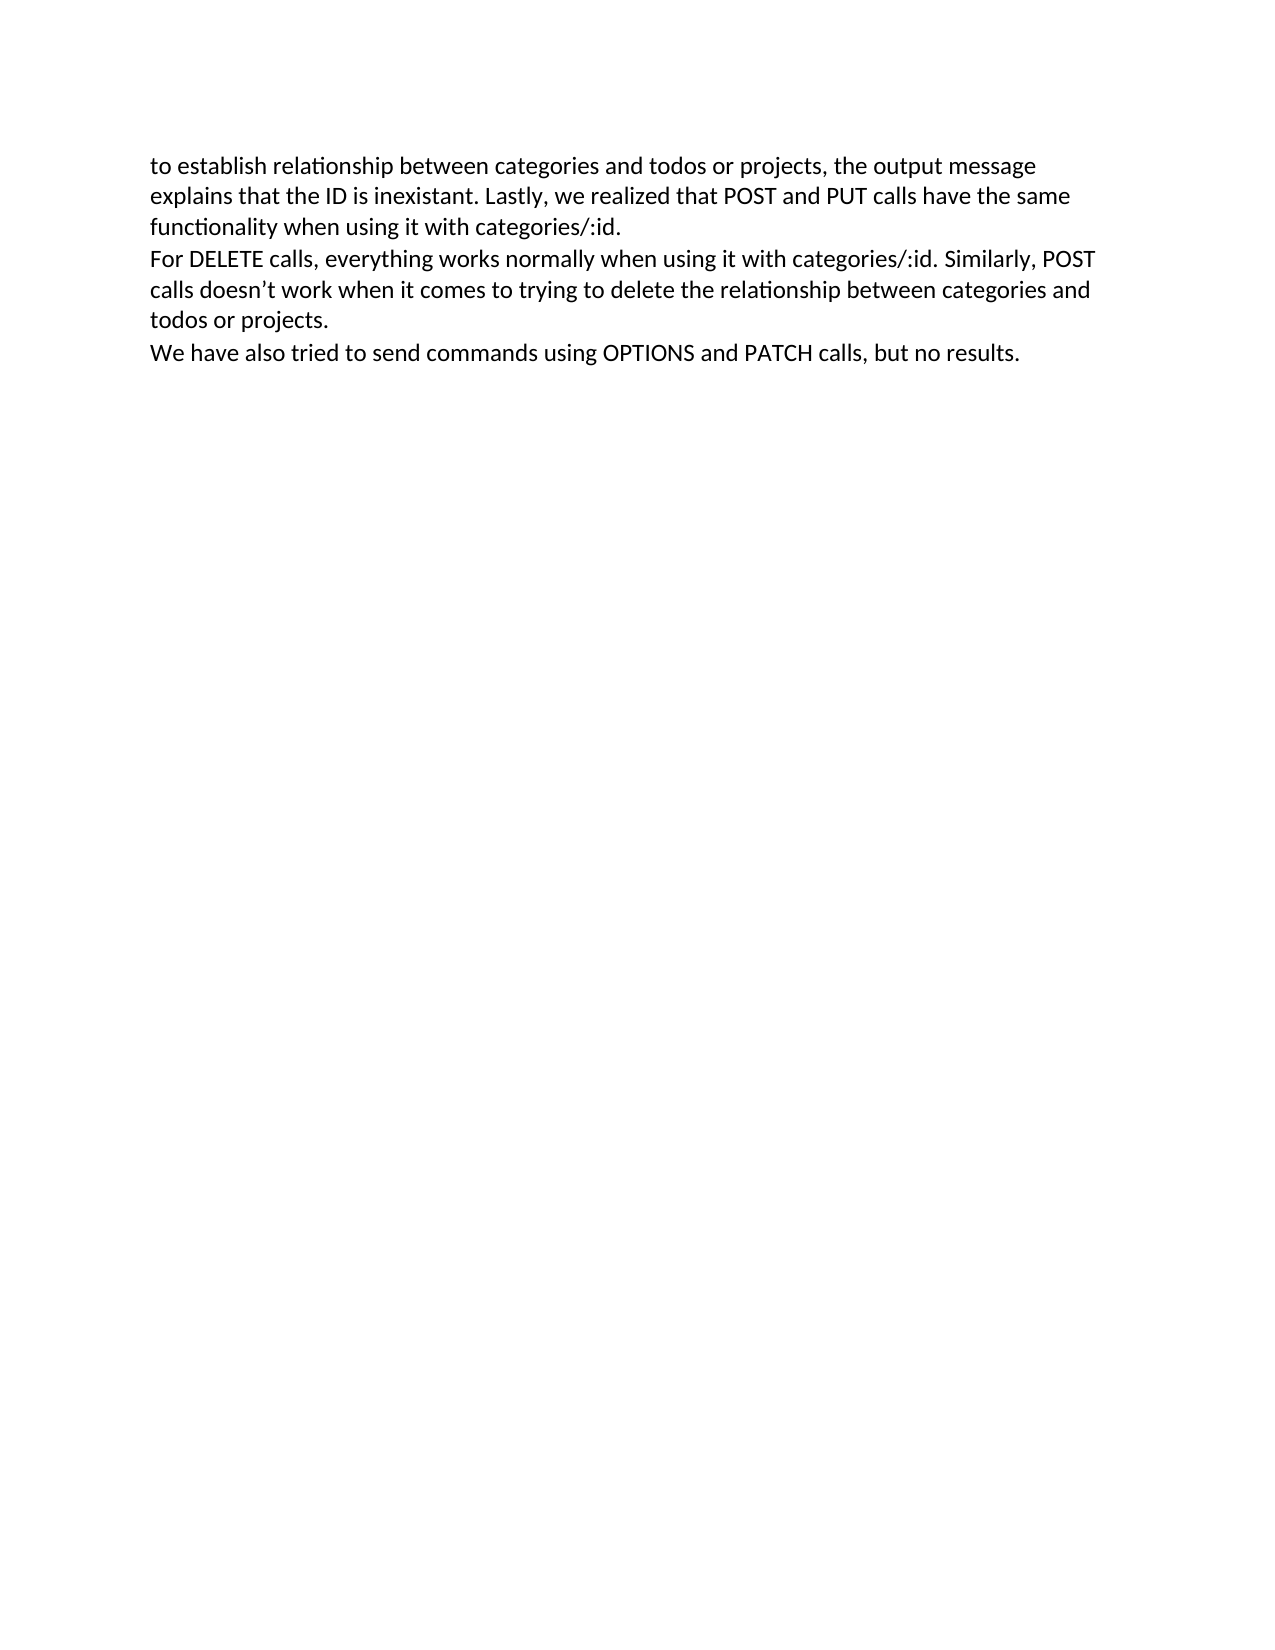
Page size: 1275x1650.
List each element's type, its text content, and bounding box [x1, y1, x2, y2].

text For DELETE calls, everything works normally when using it with categories/:id. Similarly, POST calls doesn’t work when it comes to trying to delete the relationship between categories and todos or projects. [150, 244, 1125, 335]
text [150, 150, 1125, 242]
text We have also tried to send commands using OPTIONS and PATCH calls, but no results. [150, 337, 1125, 368]
